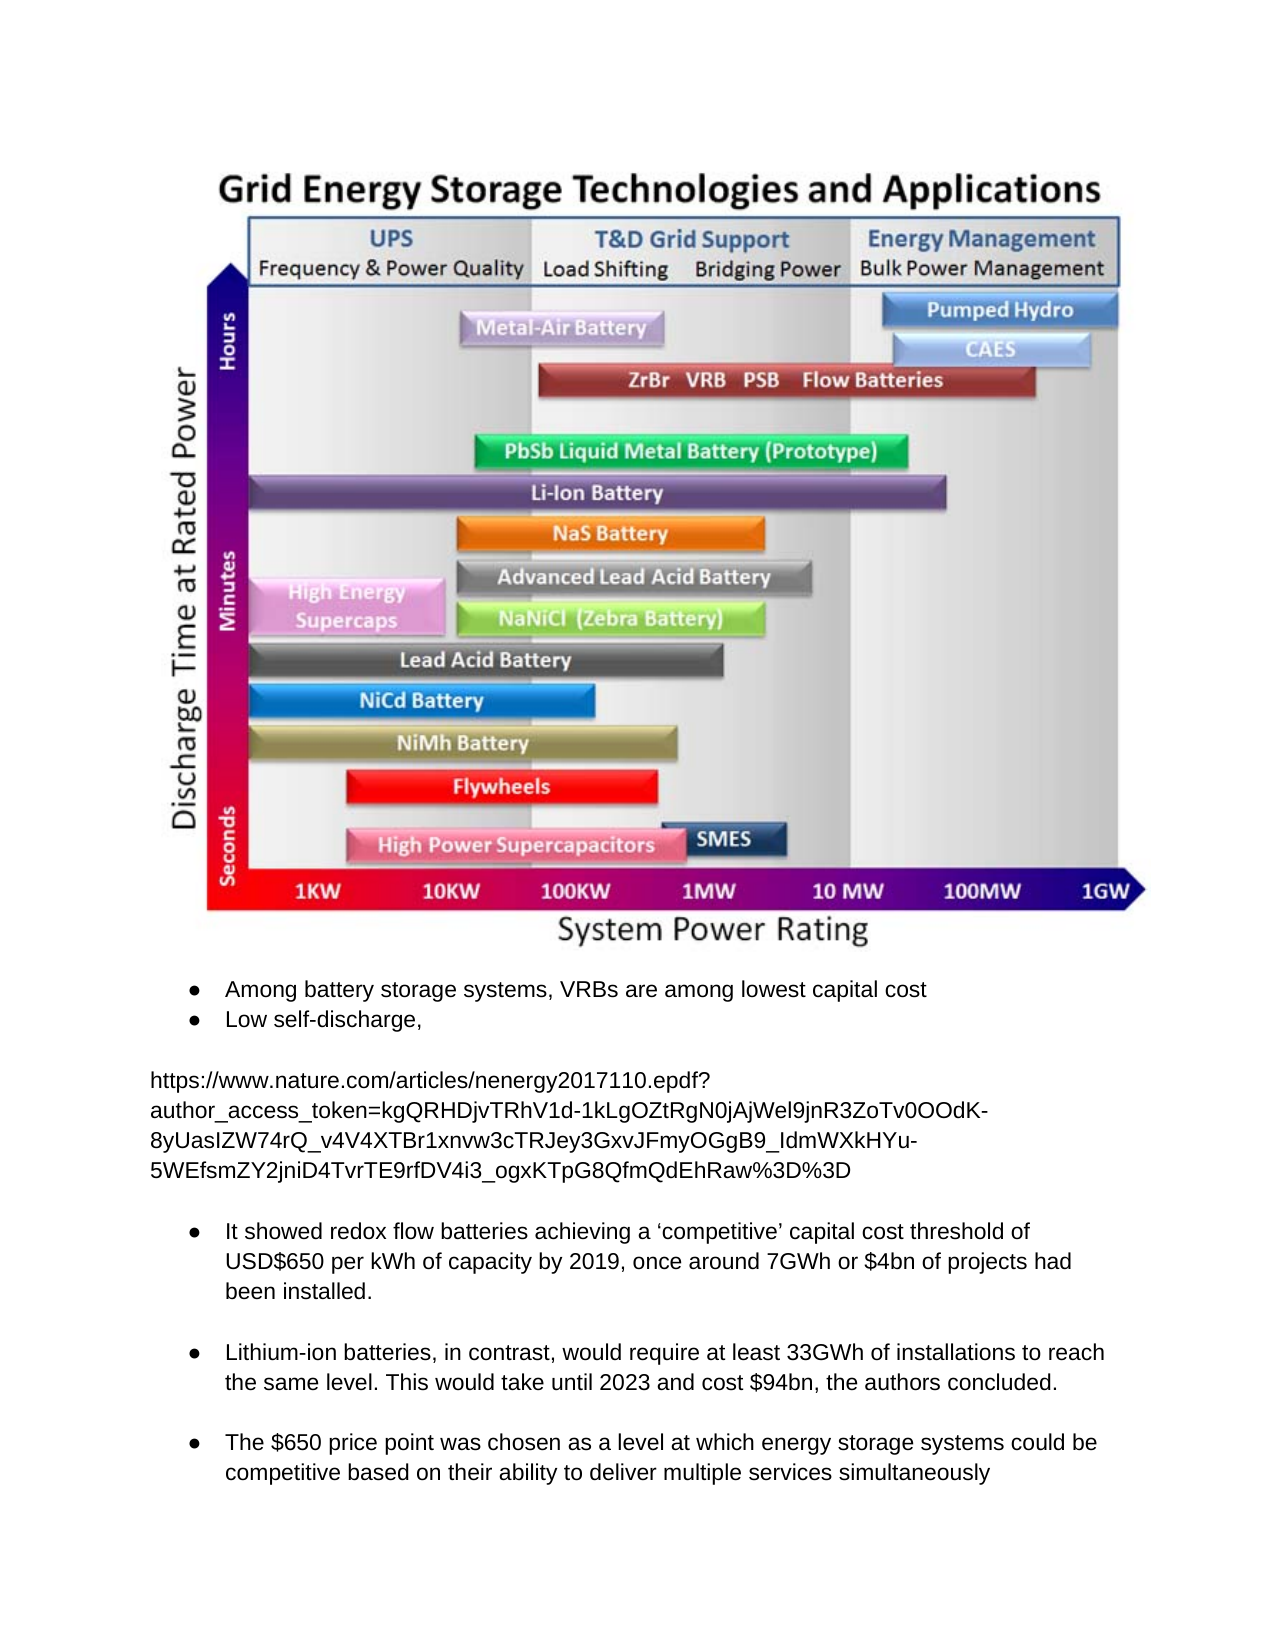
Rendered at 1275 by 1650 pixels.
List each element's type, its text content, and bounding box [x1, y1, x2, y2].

list It showed redox flow batteries achieving a ‘competitive’ capital cost threshold of USD$650 per kWh of capacity by 2019, once around 7GWh or $4bn of projects had been installed. [187, 1218, 1125, 1304]
list The $650 price point was chosen as a level at which energy storage systems could be competitive based on their ability to deliver multiple services simultaneously [187, 1429, 1125, 1486]
list Among battery storage systems, VRBs are among lowest capital cost [187, 976, 1125, 1002]
text https://www.nature.com/articles/nenergy2017110.epdf?author_access_token=kgQRHDjvTRhV1d-1kLgOZtRgN0jAjWel9jnR3ZoTv0OOdK-8yUasIZW74rQ_v4V4XTBr1xnvw3cTRJey3GxvJFmyOGgB9_IdmWXkHYu-5WEfsmZY2jniD4TvrTE9rfDV4i3_ogxKTpG8QfmQdEhRaw%3D%3D [150, 1067, 1125, 1183]
list Low self-discharge, [187, 1006, 1125, 1032]
picture [150, 150, 1151, 972]
list Lithium-ion batteries, in contrast, would require at least 33GWh of installations to reach the same level. This would take until 2023 and cost $94bn, the authors concluded. [187, 1338, 1125, 1395]
